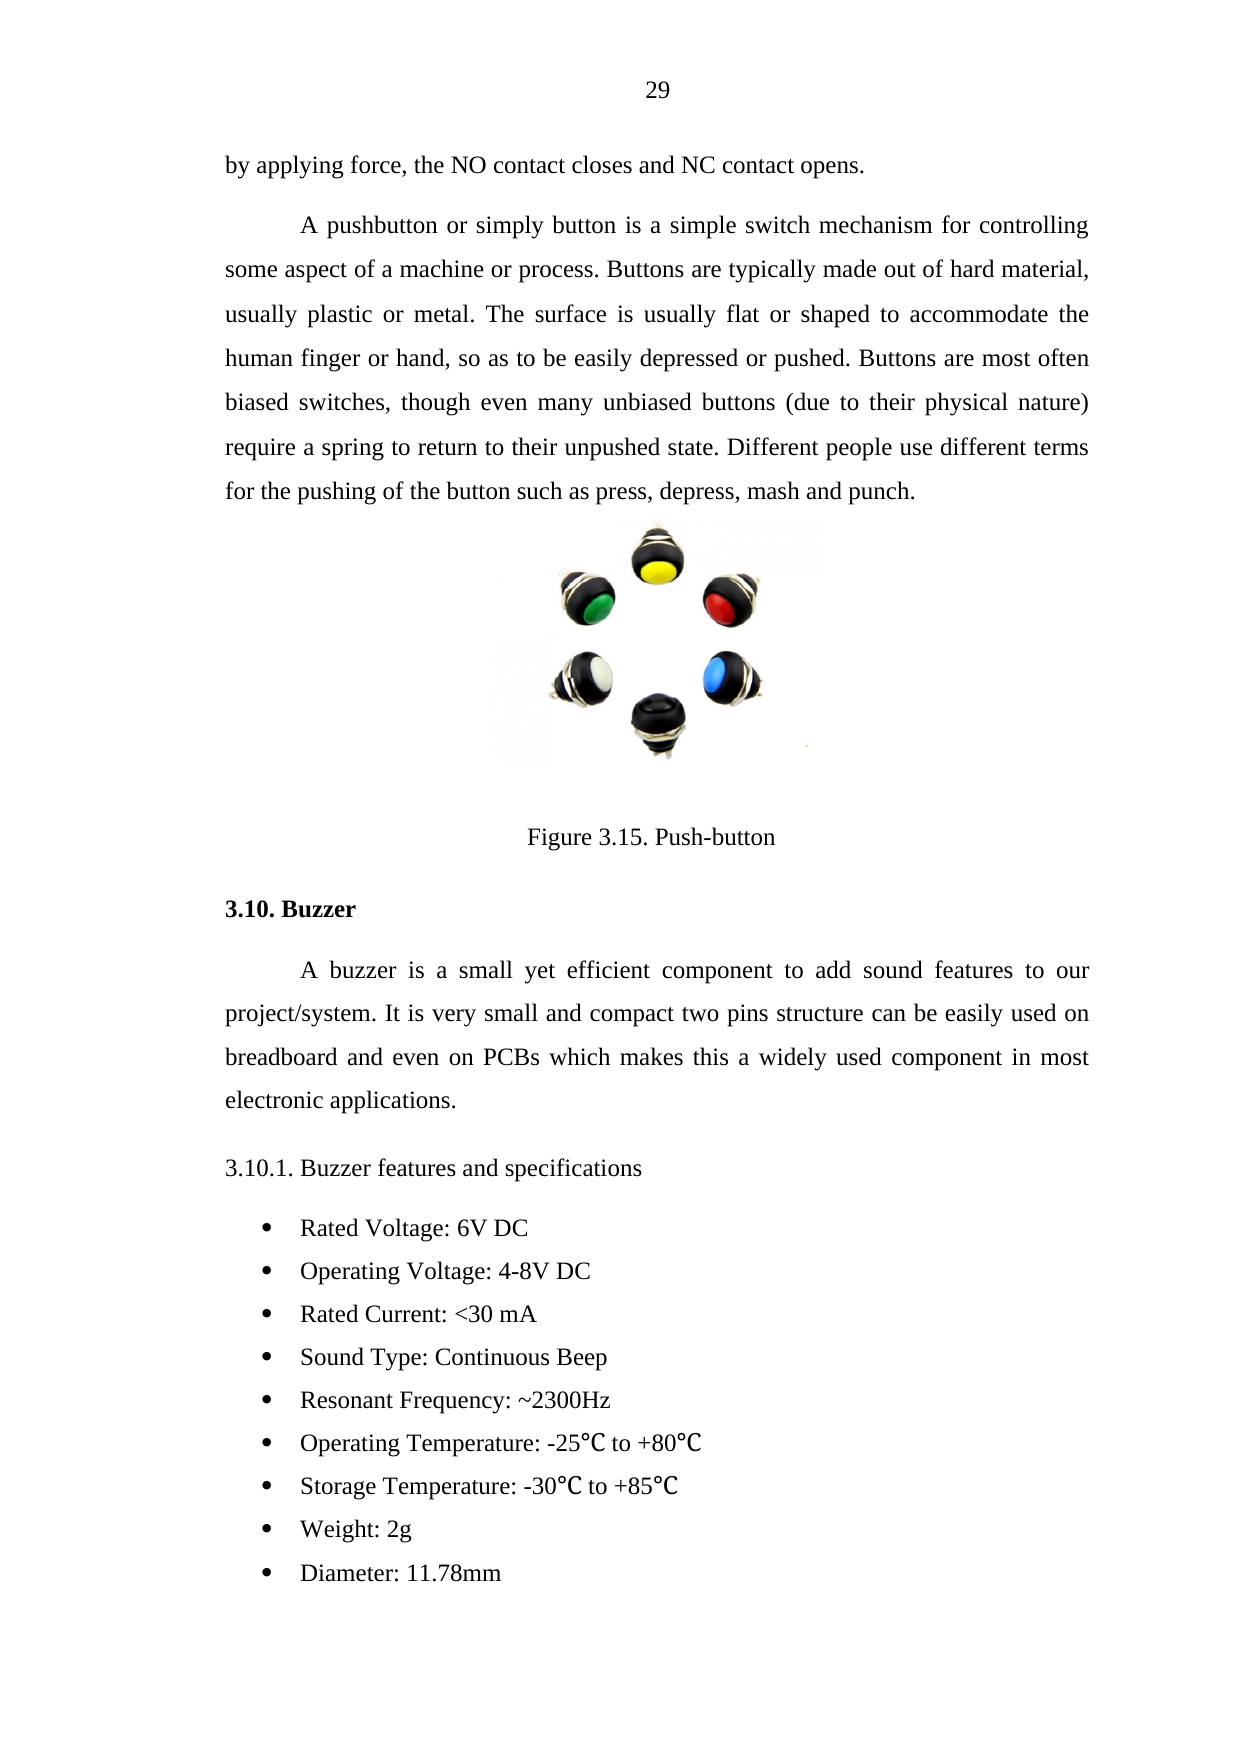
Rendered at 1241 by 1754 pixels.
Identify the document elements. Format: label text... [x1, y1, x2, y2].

list Sound Type: Continuous Beep [262, 1342, 1090, 1371]
list Operating Voltage: 4-8V DC [262, 1256, 1090, 1284]
list Resonant Frequency: ~2300Hz [262, 1385, 1090, 1414]
text 3.10.1. Buzzer features and specifications [225, 1153, 1090, 1182]
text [225, 150, 1090, 179]
list Diameter: 11.78mm [262, 1558, 1090, 1586]
text A buzzer is a small yet efficient component to add sound features to our project/system. It is very small and compact two pins structure can be easily used on breadboard and even on PCBs which makes this a widely used component in most electronic applications. [225, 955, 1090, 1113]
text 3.10. Buzzer [225, 894, 1090, 923]
text A pushbutton or simply button is a simple switch mechanism for controlling some aspect of a machine or process. Buttons are typically made out of hard material, usually plastic or metal. The surface is usually flat or shaped to accommodate the human finger or hand, so as to be easily depressed or pushed. Buttons are most often biased switches, though even many unbiased buttons (due to their physical nature) require a spring to return to their unpushed state. Different people use different terms for the pushing of the button such as press, depress, mash and punch. [225, 210, 1090, 505]
list Operating Temperature: -25℃ to +80℃ [262, 1428, 1090, 1457]
list Storage Temperature: -30℃ to +85℃ [262, 1471, 1090, 1500]
list Weight: 2g [262, 1514, 1090, 1543]
list Rated Voltage: 6V DC [262, 1213, 1090, 1241]
picture [486, 520, 829, 766]
list Rated Current: <30 mA [262, 1299, 1090, 1328]
